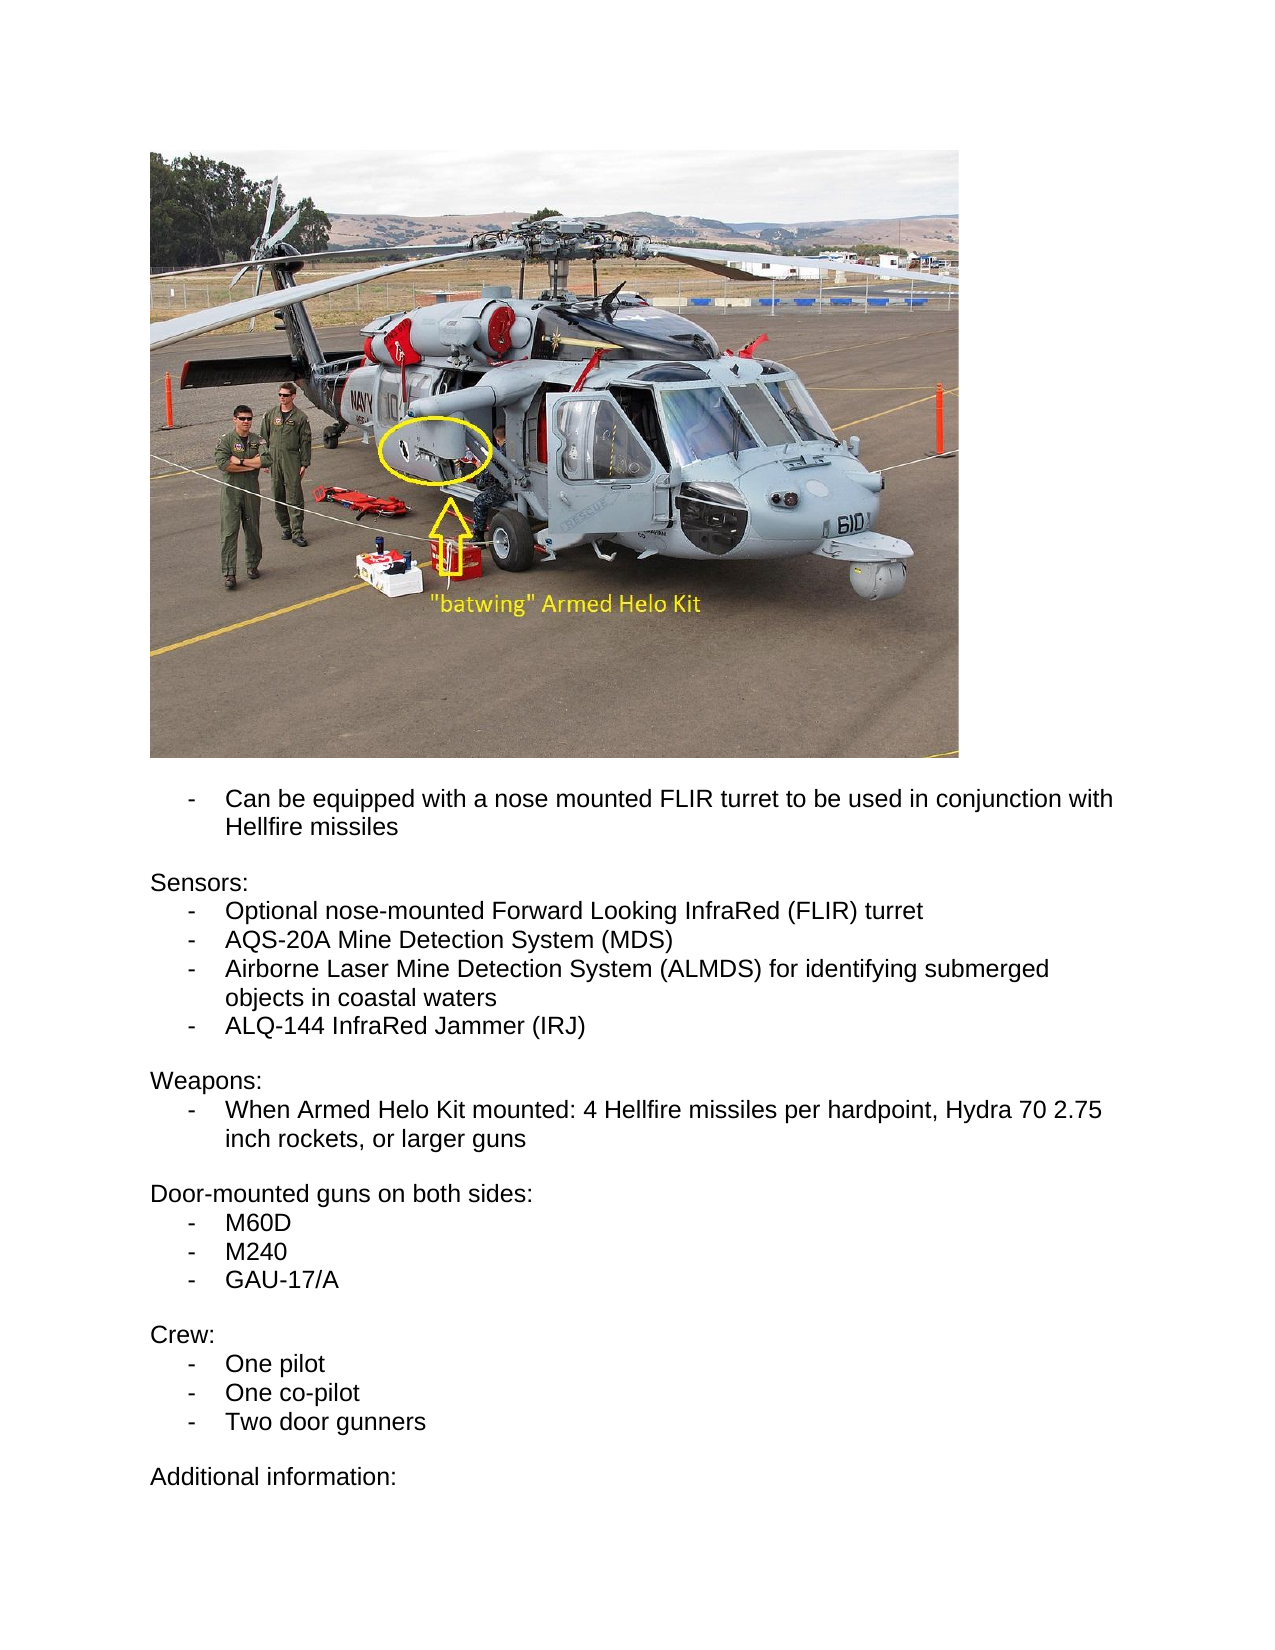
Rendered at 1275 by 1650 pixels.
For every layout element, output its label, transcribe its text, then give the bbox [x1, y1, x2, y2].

text Sensors: [150, 867, 1125, 896]
text Door-mounted guns on both sides: [150, 1179, 1125, 1208]
list GAU-17/A [187, 1265, 1125, 1294]
list Can be equipped with a nose mounted FLIR turret to be used in conjunction with Hellfire missiles [187, 784, 1125, 841]
picture [150, 150, 959, 758]
list One pilot [187, 1349, 1125, 1378]
list AQS-20A Mine Detection System (MDS) [187, 925, 1125, 954]
text Crew: [150, 1320, 1125, 1349]
list When Armed Helo Kit mounted: 4 Hellfire missiles per hardpoint, Hydra 70 2.75 inch rockets, or larger guns [187, 1095, 1125, 1153]
list M60D [187, 1208, 1125, 1236]
list One co-pilot [187, 1378, 1125, 1407]
text Weapons: [150, 1066, 1125, 1095]
list ALQ-144 InfraRed Jammer (IRJ) [187, 1011, 1125, 1040]
text Additional information: [150, 1462, 1125, 1490]
list Airborne Laser Mine Detection System (ALMDS) for identifying submerged objects in coastal waters [187, 954, 1125, 1011]
list M240 [187, 1236, 1125, 1265]
list Two door gunners [187, 1407, 1125, 1435]
list Optional nose-mounted Forward Looking InfraRed (FLIR) turret [187, 896, 1125, 925]
